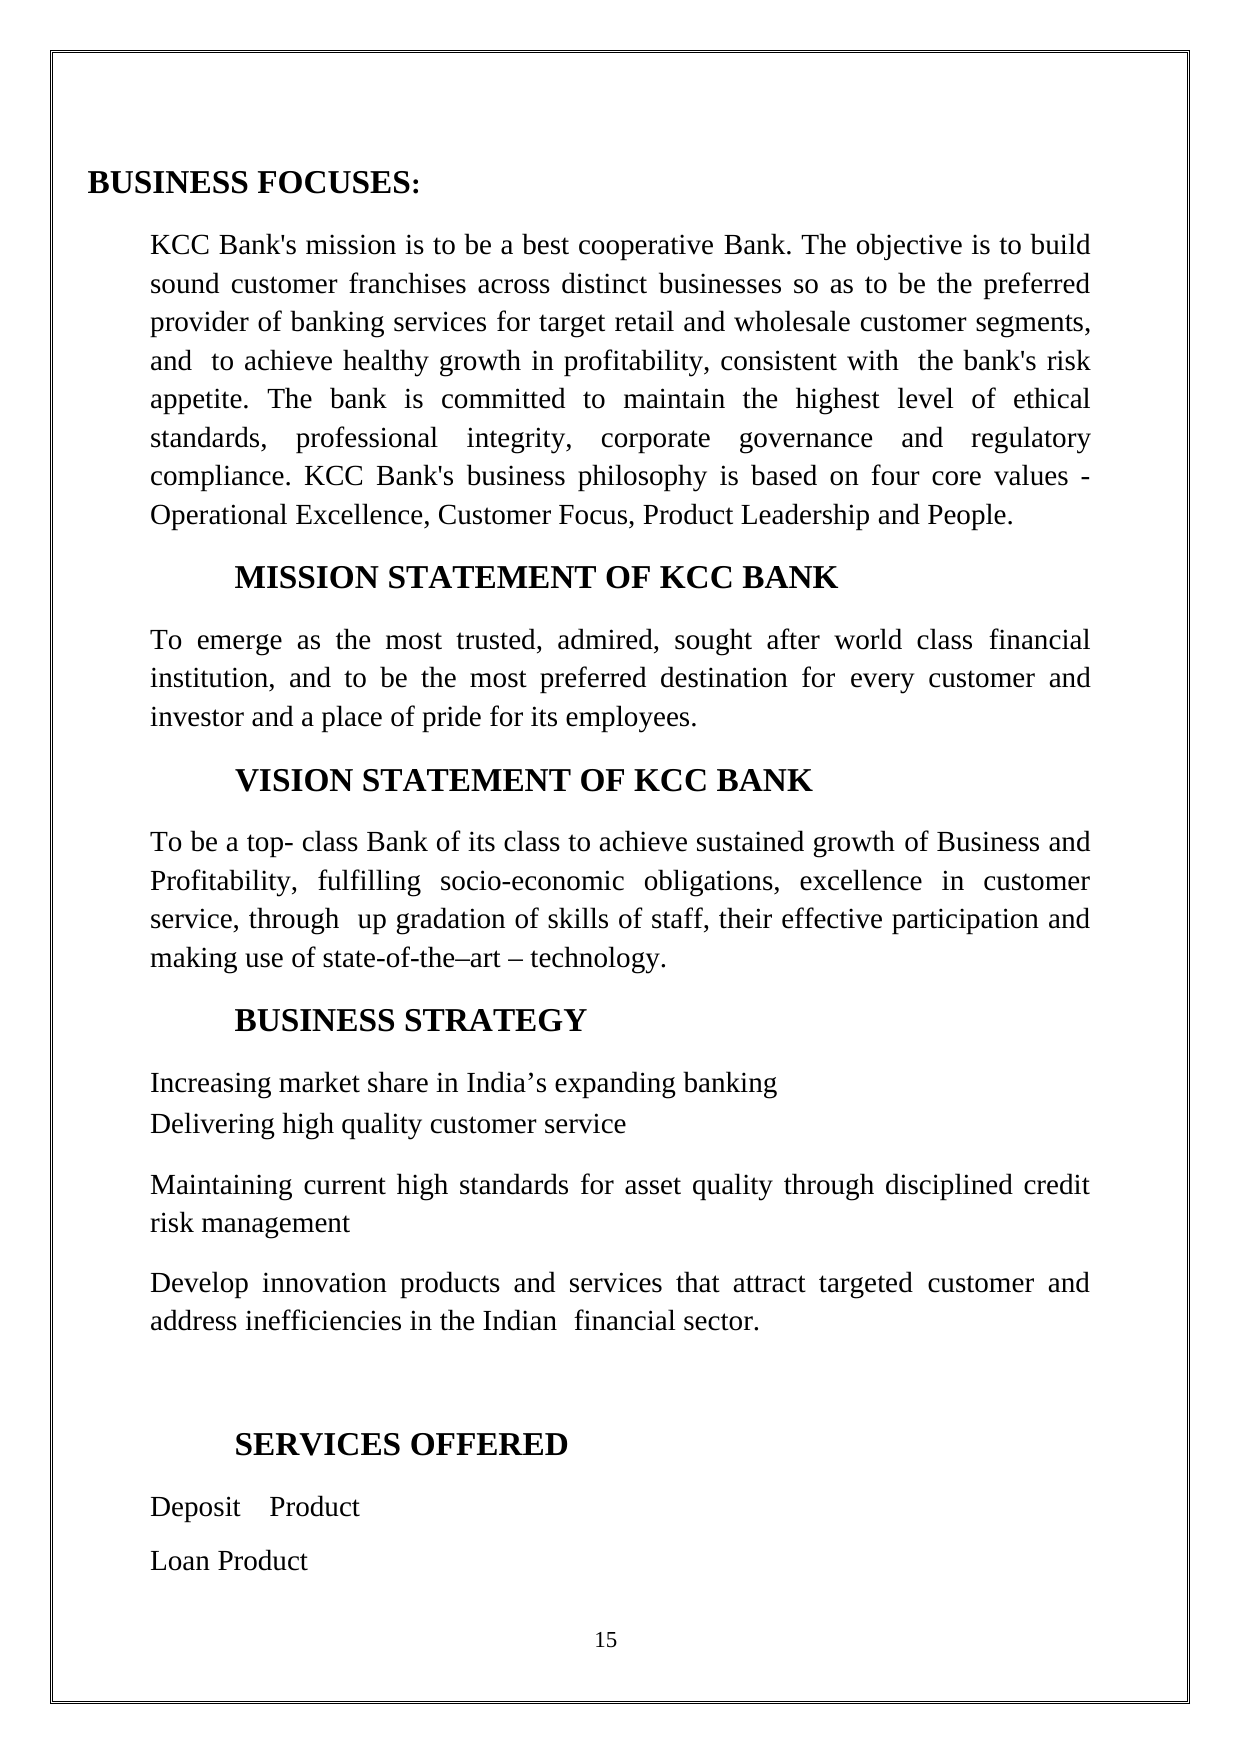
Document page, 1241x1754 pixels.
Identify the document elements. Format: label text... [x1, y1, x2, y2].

subtitle BUSINESS FOCUSES: [65, 162, 1161, 201]
subtitle BUSINESS STRATEGY [150, 1000, 1161, 1039]
subtitle SERVICES OFFERED [234, 1424, 1161, 1462]
text Maintaining current high standards for asset quality through disciplined credit risk management [150, 1167, 1090, 1239]
subtitle MISSION STATEMENT OF KCC BANK [150, 557, 1161, 596]
text To emerge as the most trusted, admired, sought after world class financial institution, and to be the most preferred destination for every customer and investor and a place of pride for its employees. [150, 622, 1091, 733]
subtitle VISION STATEMENT OF KCC BANK [150, 760, 1161, 798]
text Increasing market share in India’s expanding banking [150, 1065, 1161, 1099]
text Delivering high quality customer service [150, 1106, 1161, 1139]
text Develop innovation products and services that attract targeted customer and address inefficiencies in the Indian financial sector. [150, 1265, 1090, 1337]
text To be a top- class Bank of its class to achieve sustained growth of Business and Profitability, fulfilling socio-economic obligations, excellence in customer service, through up gradation of skills of staff, their effective participation and making use of state-of-the–art – technology. [150, 824, 1090, 973]
text Deposit Product Loan Product [150, 1489, 360, 1577]
text KCC Bank's mission is to be a best cooperative Bank. The objective is to build sound customer franchises across distinct businesses so as to be the preferred provider of banking services for target retail and wholesale customer segments, and to achieve healthy growth in profitability, consistent with the bank's risk appetite. The bank is committed to maintain the highest level of ethical standards, professional integrity, corporate governance and regulatory compliance. KCC Bank's business philosophy is based on four core values - Operational Excellence, Customer Focus, Product Leadership and People. [150, 227, 1091, 531]
